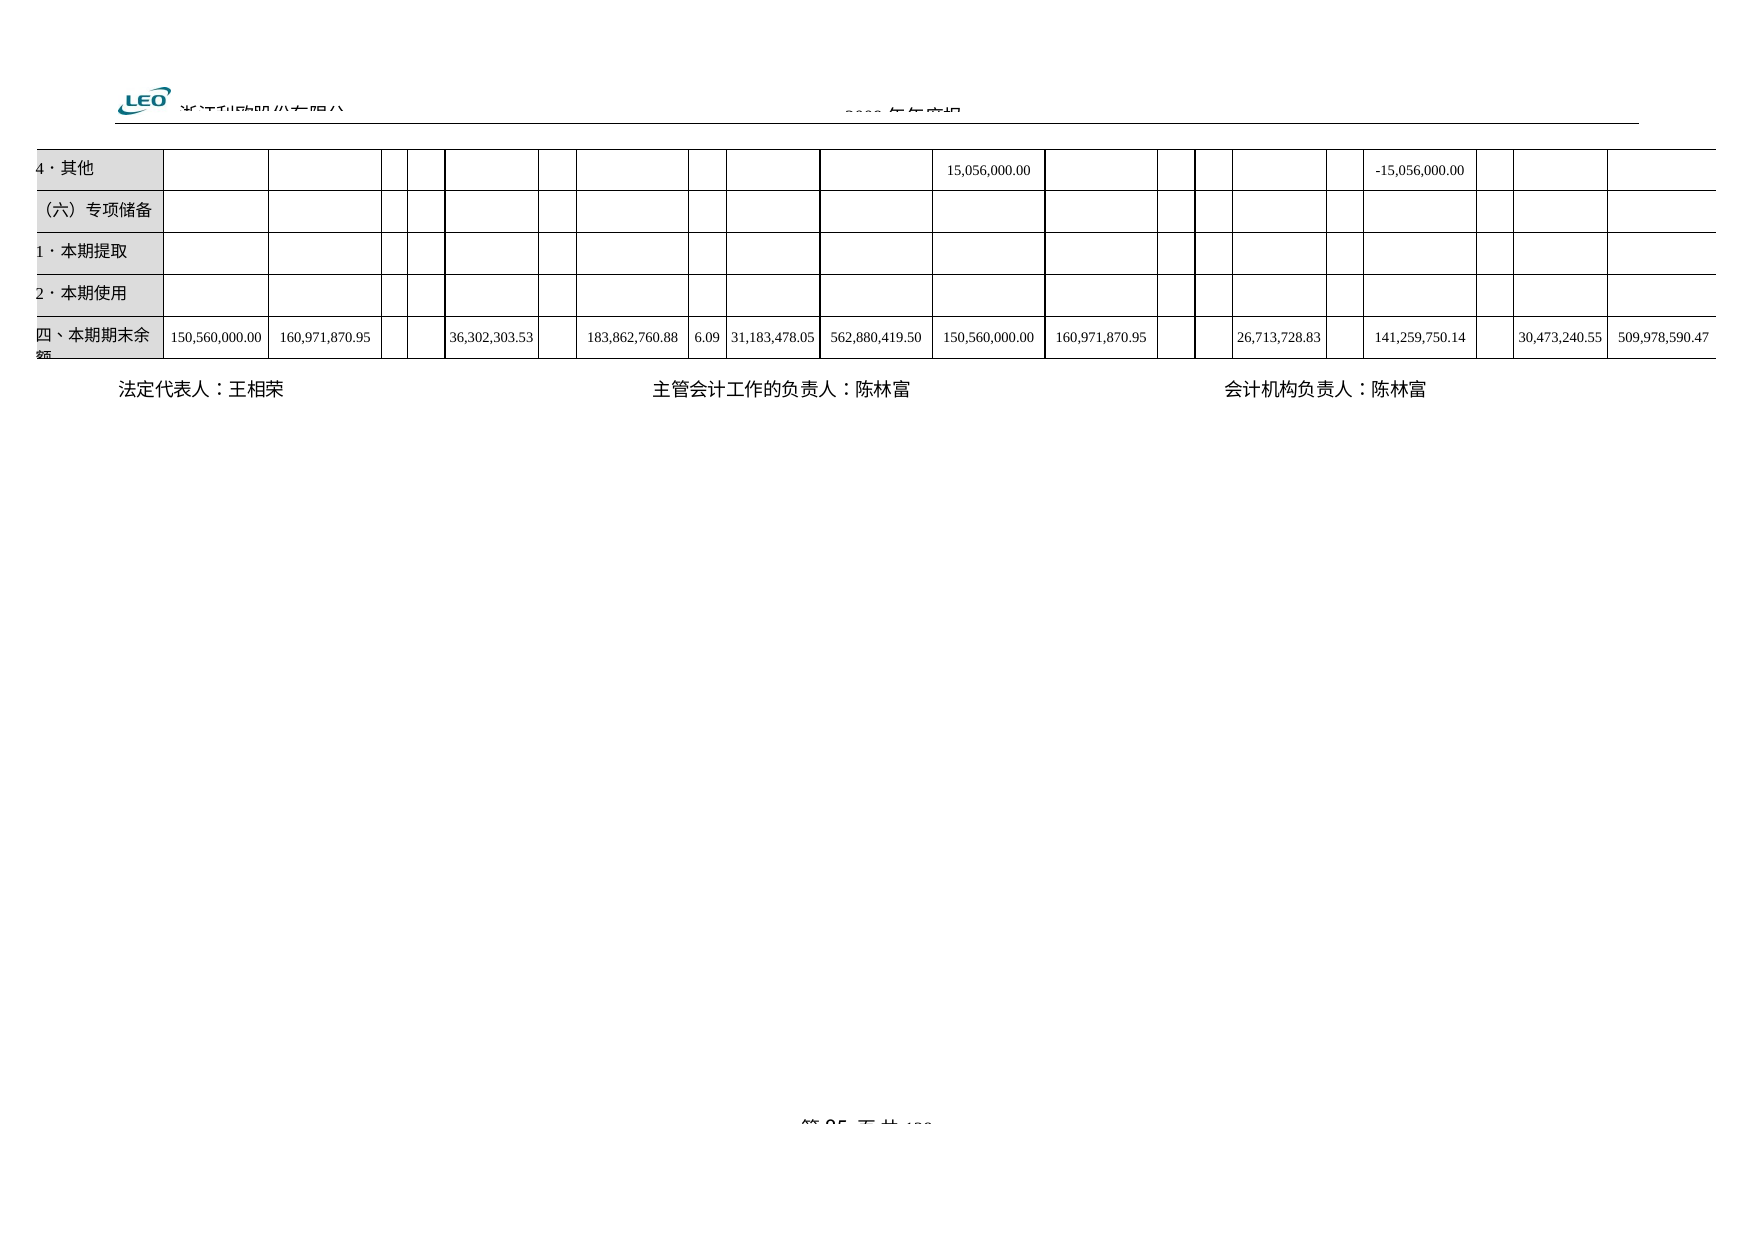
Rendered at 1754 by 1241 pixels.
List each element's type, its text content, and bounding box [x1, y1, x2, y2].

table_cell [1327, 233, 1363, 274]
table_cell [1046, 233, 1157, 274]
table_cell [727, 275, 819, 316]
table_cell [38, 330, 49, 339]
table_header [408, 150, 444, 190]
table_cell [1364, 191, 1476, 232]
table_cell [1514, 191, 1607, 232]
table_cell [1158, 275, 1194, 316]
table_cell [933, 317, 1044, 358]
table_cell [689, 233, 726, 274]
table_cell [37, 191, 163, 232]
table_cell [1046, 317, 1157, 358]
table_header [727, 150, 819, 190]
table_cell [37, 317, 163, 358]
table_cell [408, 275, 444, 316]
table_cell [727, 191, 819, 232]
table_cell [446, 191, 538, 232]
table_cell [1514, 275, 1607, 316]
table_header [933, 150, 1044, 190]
text 法定代表人：王相荣 主管会计工作的负责人：陈林富 会计机构负责人：陈林富 [118, 376, 1729, 402]
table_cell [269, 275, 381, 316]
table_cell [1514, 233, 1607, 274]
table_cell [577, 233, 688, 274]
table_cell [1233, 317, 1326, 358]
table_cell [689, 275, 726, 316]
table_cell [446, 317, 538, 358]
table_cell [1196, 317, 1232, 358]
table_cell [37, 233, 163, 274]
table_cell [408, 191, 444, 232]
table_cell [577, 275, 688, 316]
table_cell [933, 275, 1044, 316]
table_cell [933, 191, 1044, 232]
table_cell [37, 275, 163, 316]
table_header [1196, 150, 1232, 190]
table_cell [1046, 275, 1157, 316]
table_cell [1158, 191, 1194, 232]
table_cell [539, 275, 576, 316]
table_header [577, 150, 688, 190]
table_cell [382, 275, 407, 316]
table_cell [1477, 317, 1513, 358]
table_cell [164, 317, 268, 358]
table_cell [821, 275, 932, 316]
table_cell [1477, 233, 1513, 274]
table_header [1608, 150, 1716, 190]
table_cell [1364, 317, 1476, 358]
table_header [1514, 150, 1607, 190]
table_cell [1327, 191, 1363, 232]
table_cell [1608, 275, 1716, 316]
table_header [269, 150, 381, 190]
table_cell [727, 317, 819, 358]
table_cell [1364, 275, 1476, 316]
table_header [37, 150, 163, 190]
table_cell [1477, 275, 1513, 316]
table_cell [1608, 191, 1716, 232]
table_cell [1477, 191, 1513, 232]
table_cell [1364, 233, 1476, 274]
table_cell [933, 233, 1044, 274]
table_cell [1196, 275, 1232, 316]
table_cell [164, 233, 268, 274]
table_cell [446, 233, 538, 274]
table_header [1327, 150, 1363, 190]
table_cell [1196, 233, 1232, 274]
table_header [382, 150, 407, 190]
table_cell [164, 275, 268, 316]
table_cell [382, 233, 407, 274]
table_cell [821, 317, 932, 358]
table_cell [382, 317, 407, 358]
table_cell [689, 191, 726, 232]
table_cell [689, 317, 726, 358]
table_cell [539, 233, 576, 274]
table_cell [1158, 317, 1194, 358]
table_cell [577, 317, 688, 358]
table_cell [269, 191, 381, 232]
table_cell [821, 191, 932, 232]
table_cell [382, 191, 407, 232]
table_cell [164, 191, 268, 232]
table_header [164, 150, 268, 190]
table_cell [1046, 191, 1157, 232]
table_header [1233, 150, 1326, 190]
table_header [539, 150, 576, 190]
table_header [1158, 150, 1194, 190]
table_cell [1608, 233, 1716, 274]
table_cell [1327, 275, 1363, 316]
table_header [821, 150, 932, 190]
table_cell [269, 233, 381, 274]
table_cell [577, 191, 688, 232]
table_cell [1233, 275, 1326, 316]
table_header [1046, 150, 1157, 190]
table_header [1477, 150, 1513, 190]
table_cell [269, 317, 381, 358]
picture [118, 87, 171, 115]
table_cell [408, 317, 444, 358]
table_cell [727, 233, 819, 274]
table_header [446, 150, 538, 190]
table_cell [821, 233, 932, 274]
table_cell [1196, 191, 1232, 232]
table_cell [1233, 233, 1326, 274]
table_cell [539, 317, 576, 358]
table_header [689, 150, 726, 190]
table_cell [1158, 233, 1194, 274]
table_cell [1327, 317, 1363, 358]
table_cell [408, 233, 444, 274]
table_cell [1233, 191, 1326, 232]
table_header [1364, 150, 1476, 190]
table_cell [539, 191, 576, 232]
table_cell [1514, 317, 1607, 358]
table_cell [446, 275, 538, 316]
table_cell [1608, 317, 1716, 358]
